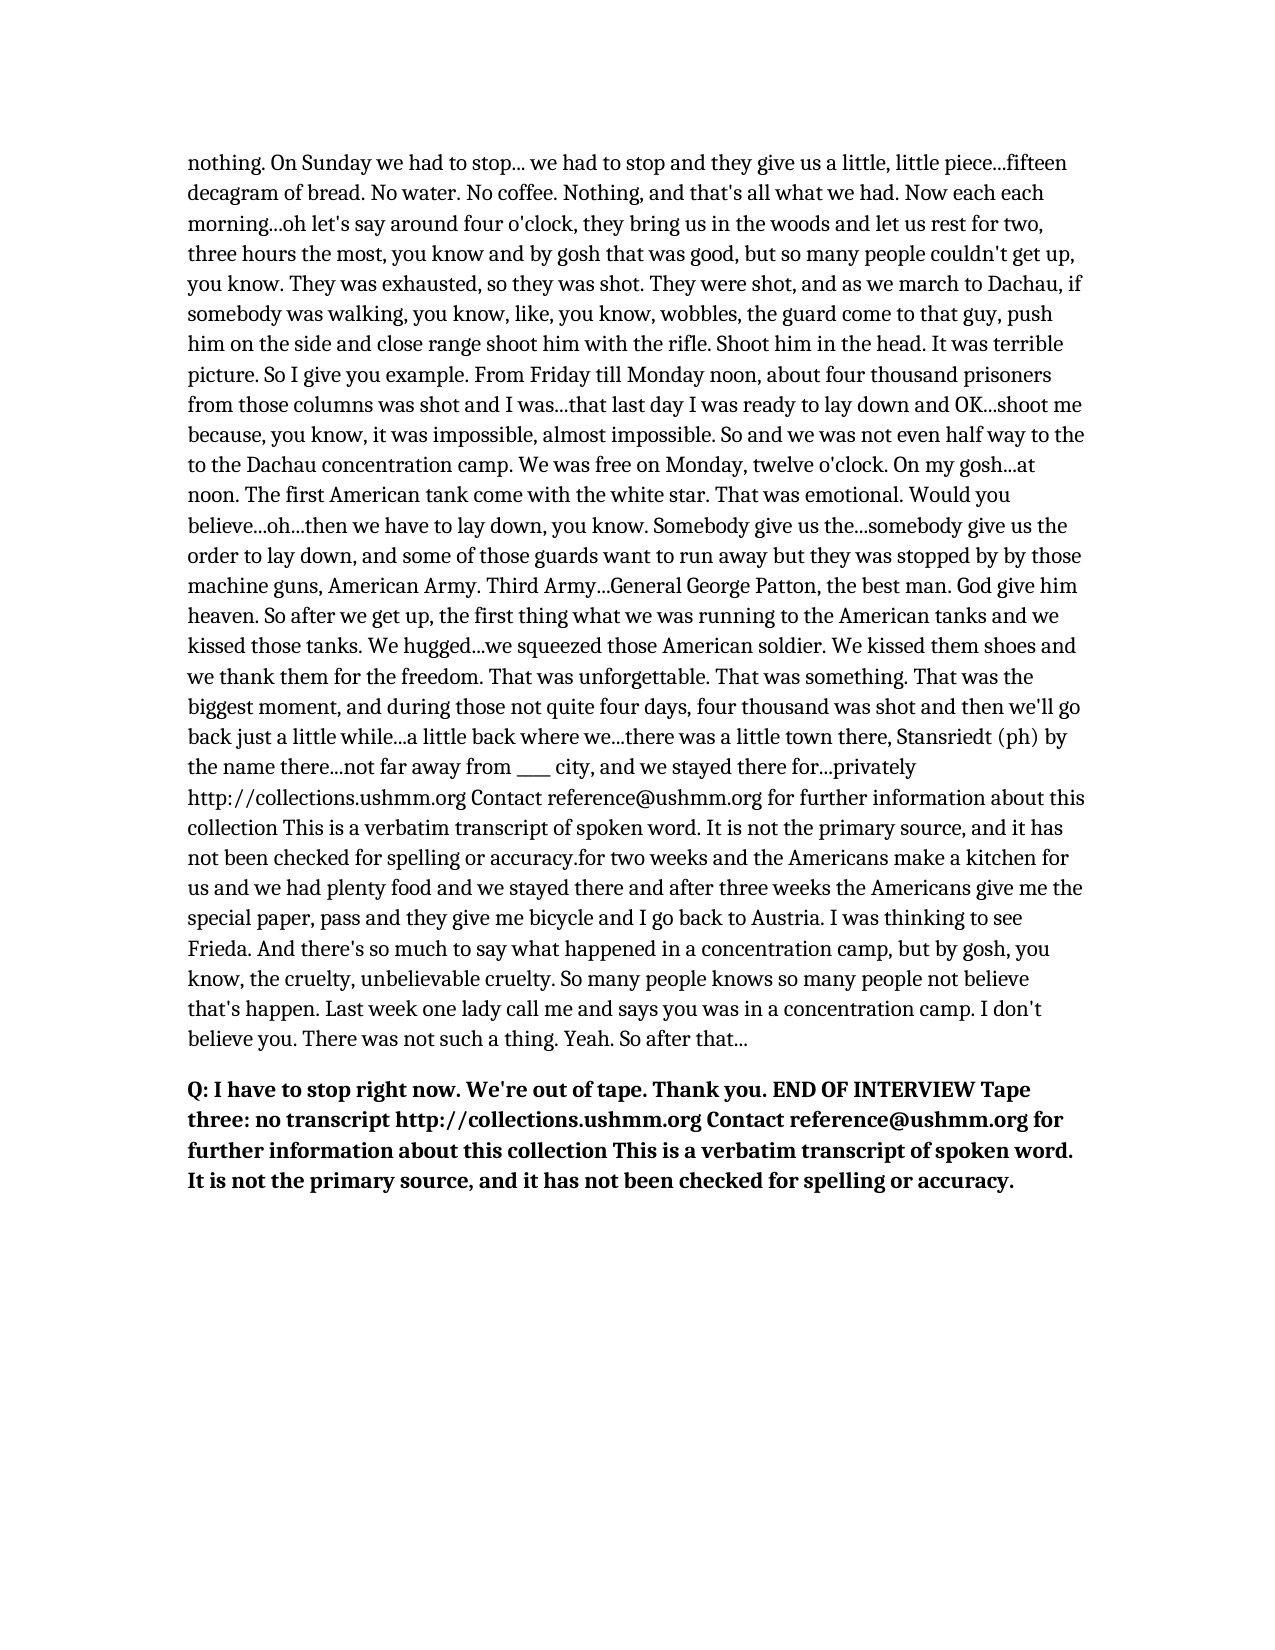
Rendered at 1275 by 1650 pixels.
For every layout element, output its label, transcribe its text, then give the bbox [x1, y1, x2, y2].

text Q: I have to stop right now. We're out of tape. Thank you. END OF INTERVIEW Tape three: no transcript http://collections.ushmm.org Contact reference@ushmm.org for further information about this collection This is a verbatim transcript of spoken word. It is not the primary source, and it has not been checked for spelling or accuracy. [187, 1077, 1087, 1194]
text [187, 150, 1087, 1052]
